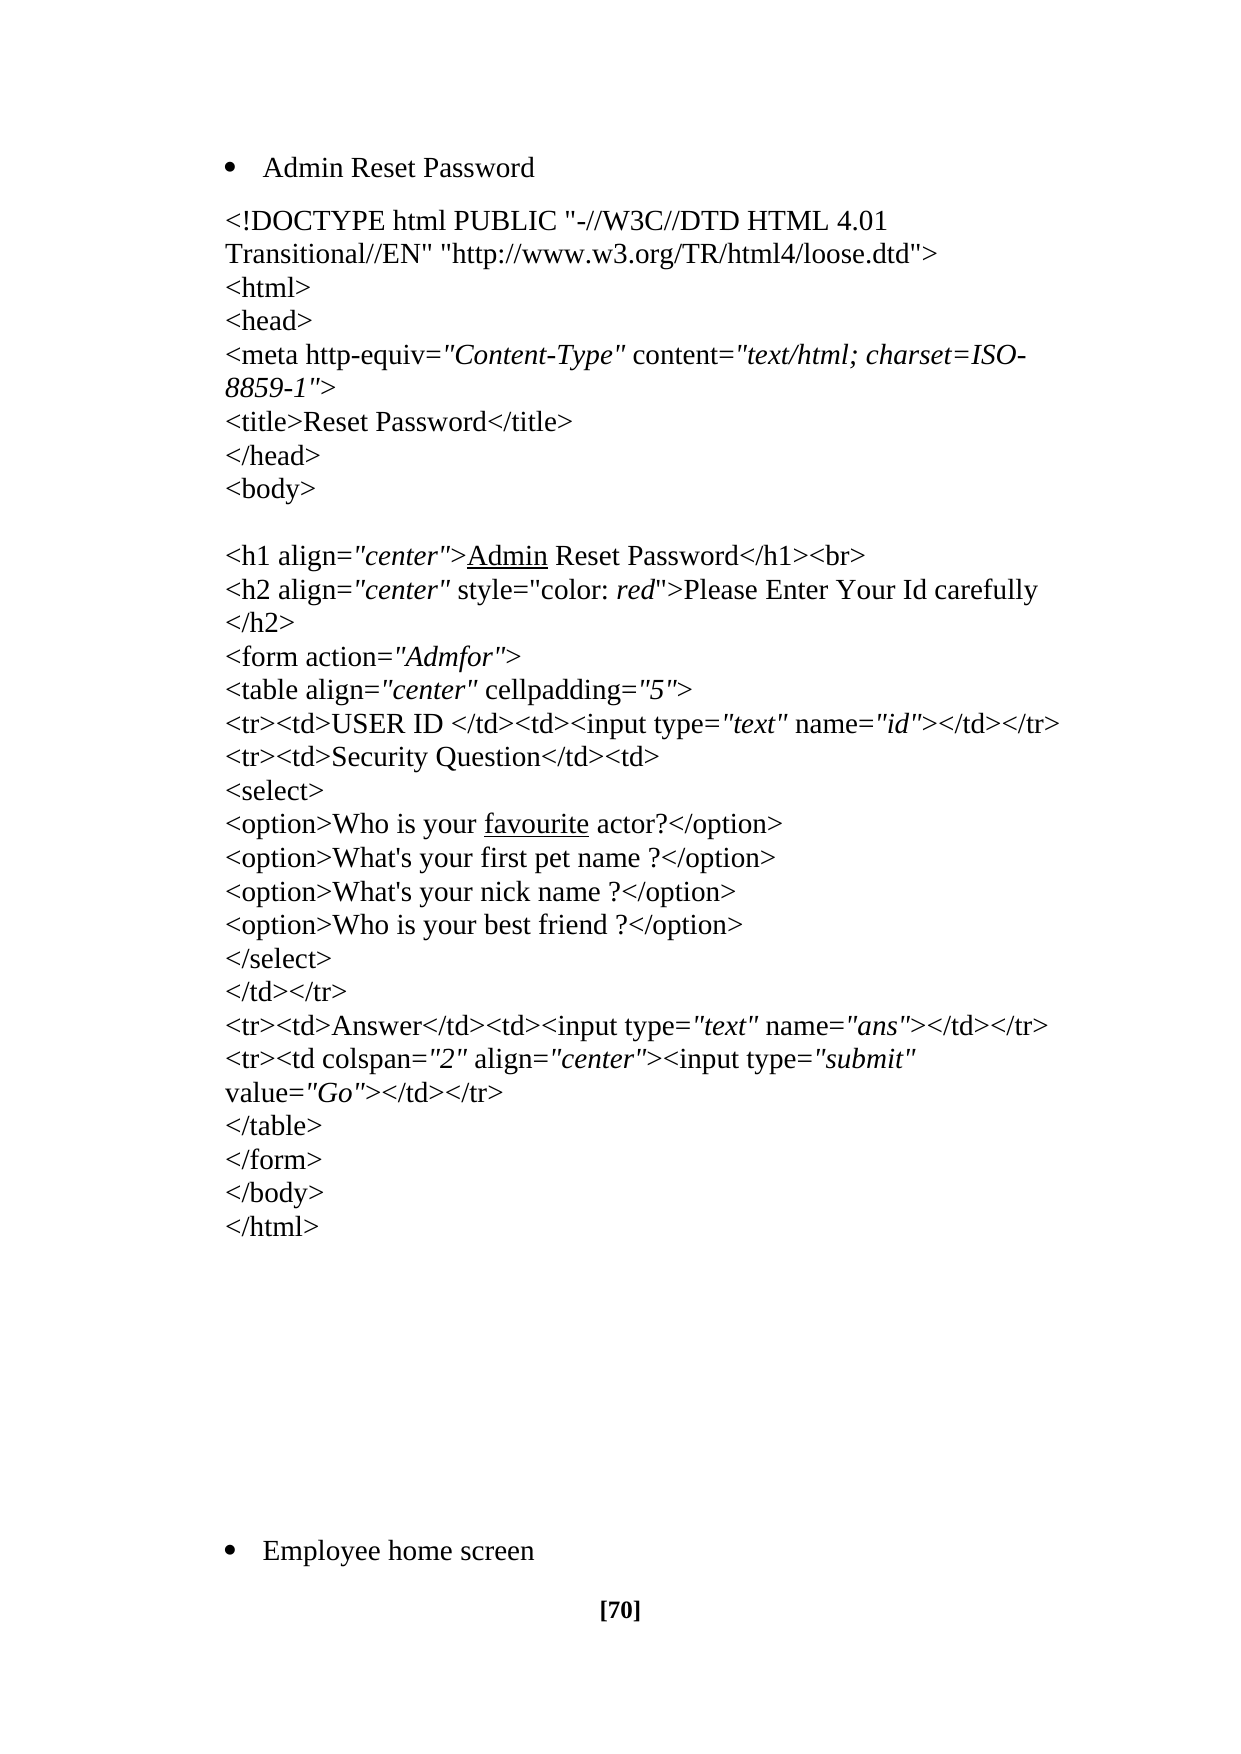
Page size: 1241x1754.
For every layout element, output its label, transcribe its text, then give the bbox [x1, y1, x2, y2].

text </body> [150, 1176, 1090, 1209]
text <h2 align="center" style="color: red">Please Enter Your Id carefully </h2> [225, 572, 1090, 639]
list Employee home screen [225, 1533, 1090, 1566]
text <html> [150, 270, 1090, 303]
text <option>What's your nick name ?</option> [150, 874, 1090, 907]
text </head> [150, 438, 1090, 471]
text <meta http-equiv="Content-Type" content="text/html; charset=ISO-8859-1"> [225, 337, 1090, 404]
text <title>Reset Password</title> [150, 404, 1090, 438]
text <head> [150, 303, 1090, 337]
text <select> [150, 773, 1090, 807]
list Admin Reset Password [225, 150, 1090, 184]
text </td></tr> [150, 974, 1090, 1008]
text <tr><td colspan="2" align="center"><input type="submit" value="Go"></td></tr> [225, 1041, 1090, 1108]
text </table> [150, 1108, 1090, 1142]
text <option>Who is your favourite actor?</option> [150, 807, 1090, 840]
text <table align="center" cellpadding="5"> [150, 672, 1090, 706]
text <tr><td>Answer</td><td><input type="text" name="ans"></td></tr> [150, 1008, 1090, 1041]
text <option>What's your first pet name ?</option> [150, 840, 1090, 874]
text <form action="Admfor"> [150, 639, 1090, 672]
text <!DOCTYPE html PUBLIC "-//W3C//DTD HTML 4.01 Transitional//EN" "http://www.w3.org/TR/html4/loose.dtd"> [225, 203, 1090, 270]
text <tr><td>Security Question</td><td> [150, 739, 1090, 773]
text </form> [150, 1142, 1090, 1176]
text <tr><td>USER ID </td><td><input type="text" name="id"></td></tr> [150, 706, 1090, 739]
text <h1 align="center">Admin Reset Password</h1><br> [150, 538, 1090, 572]
text <option>Who is your best friend ?</option> [150, 907, 1090, 941]
text <body> [150, 471, 1090, 505]
text </html> [150, 1209, 1090, 1243]
text </select> [150, 941, 1090, 974]
